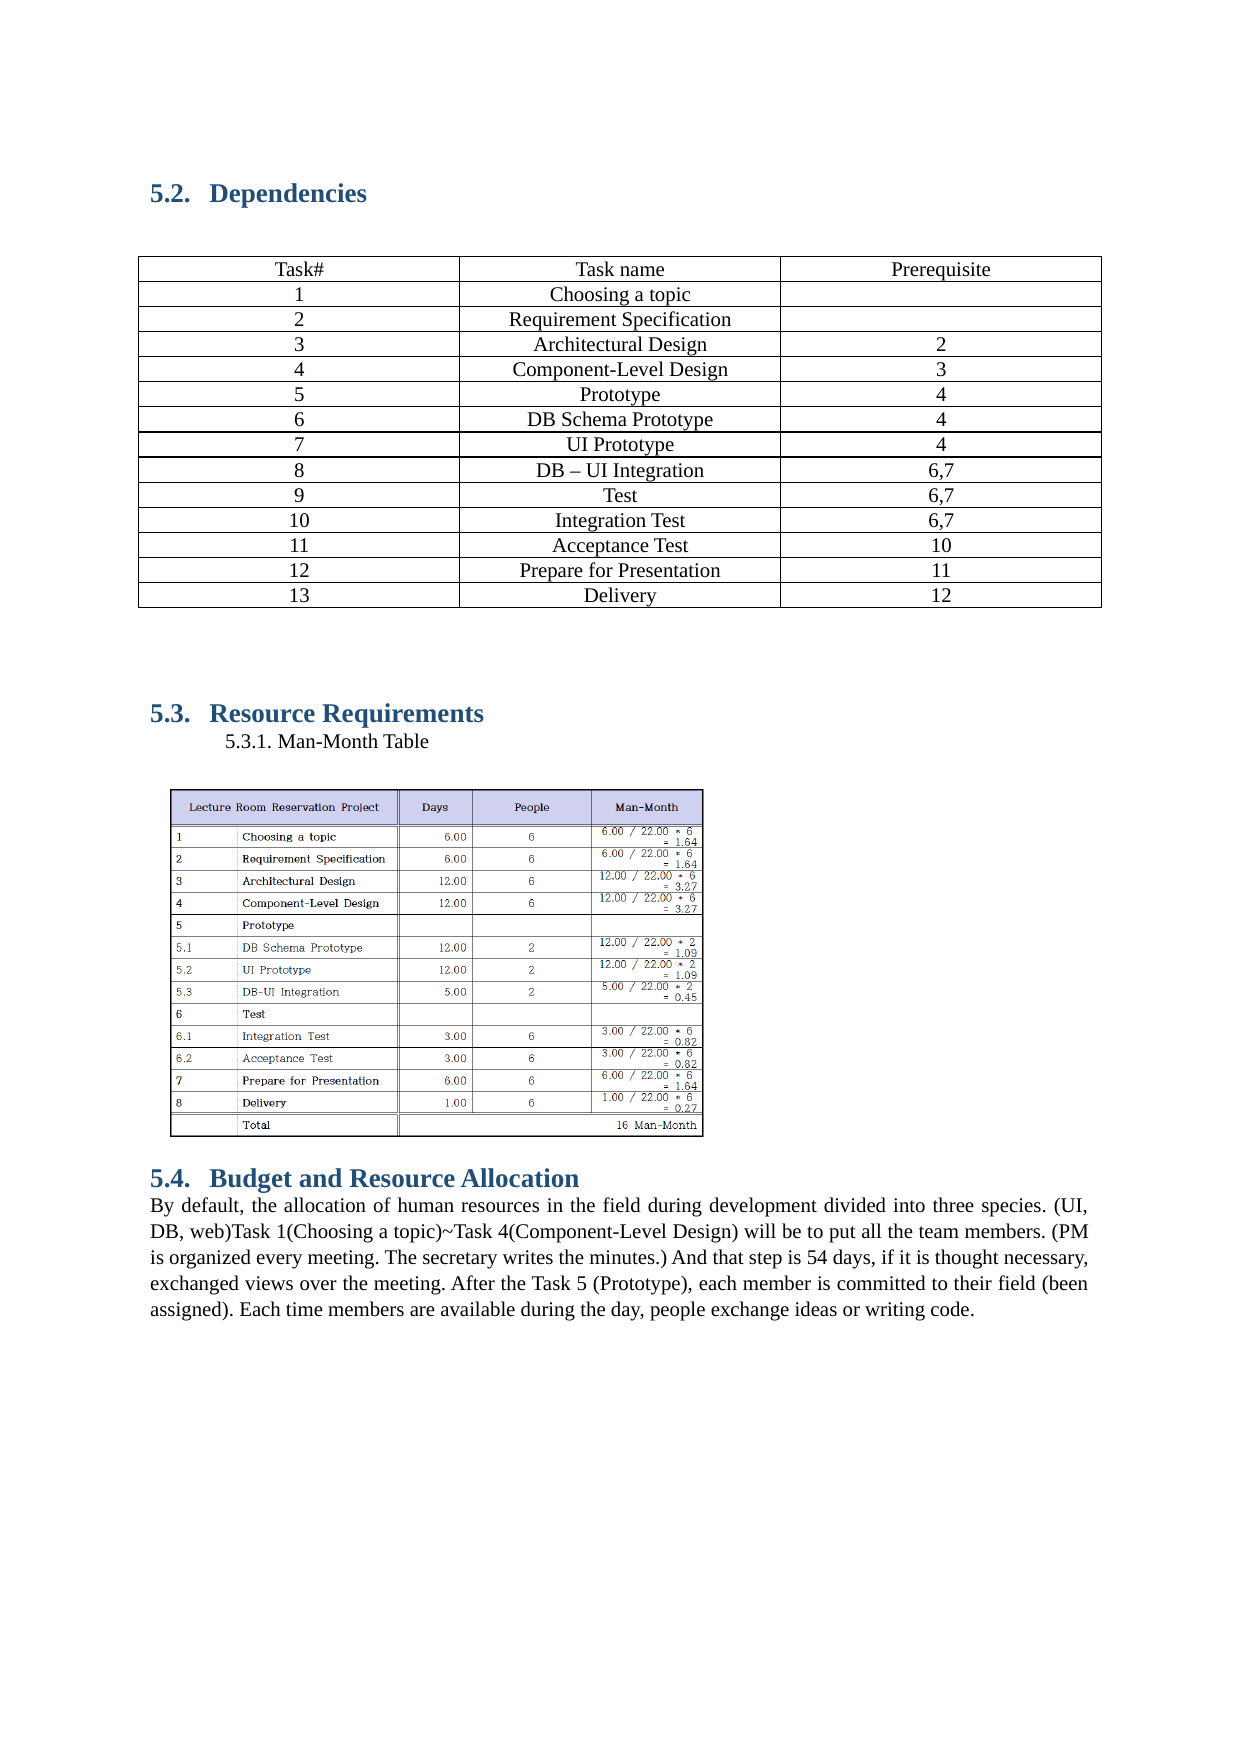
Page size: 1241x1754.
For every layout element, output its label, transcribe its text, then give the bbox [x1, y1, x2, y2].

table_cell 2 [781, 332, 1101, 356]
subtitle Dependencies [150, 177, 1090, 208]
table_cell 1 [139, 282, 459, 306]
table_cell 9 [139, 483, 459, 507]
table_cell DB Schema Prototype [460, 407, 780, 431]
table_cell 4 [781, 382, 1101, 406]
table_cell 2 [139, 307, 459, 331]
table_cell Component-Level Design [460, 357, 780, 381]
table_cell 6,7 [781, 508, 1101, 532]
table_cell [781, 282, 1101, 306]
table_cell Prepare for Presentation [460, 558, 780, 582]
table_header Task# [139, 257, 459, 281]
table_cell 3 [139, 332, 459, 356]
table_cell 6 [139, 407, 459, 431]
table_cell 12 [781, 583, 1101, 607]
table_cell Test [460, 483, 780, 507]
text By default, the allocation of human resources in the field during development divided into three species. (UI, DB, web)Task 1(Choosing a topic)~Task 4(Component-Level Design) will be to put all the team members. (PM is organized every meeting. The secretary writes the minutes.) And that step is 54 days, if it is thought necessary, exchanged views over the meeting. After the Task 5 (Prototype), each member is committed to their field (been assigned). Each time members are available during the day, people exchange ideas or writing code. [150, 1193, 1090, 1321]
table_cell 4 [781, 407, 1101, 431]
table_cell 5 [139, 382, 459, 406]
subtitle Resource Requirements [150, 697, 1090, 729]
table_cell 10 [139, 508, 459, 532]
table_cell 7 [139, 433, 459, 456]
table_cell 3 [781, 357, 1101, 381]
table_cell 8 [139, 458, 459, 482]
table_cell 10 [781, 533, 1101, 557]
table_cell Architectural Design [460, 332, 780, 356]
table_cell Requirement Specification [460, 307, 780, 331]
table_header Prerequisite [781, 257, 1101, 281]
table_cell Delivery [460, 583, 780, 607]
table_cell Acceptance Test [460, 533, 780, 557]
table_cell 6,7 [781, 483, 1101, 507]
table_cell 11 [781, 558, 1101, 582]
table_cell 6,7 [781, 458, 1101, 482]
table_cell 4 [139, 357, 459, 381]
table_cell 12 [139, 558, 459, 582]
table_cell Prototype [460, 382, 780, 406]
table_cell 11 [139, 533, 459, 557]
table_cell DB – UI Integration [460, 458, 780, 482]
table_cell 13 [139, 583, 459, 607]
picture [168, 788, 705, 1139]
table_cell Integration Test [460, 508, 780, 532]
list Man-Month Table [225, 729, 1090, 753]
table_header Task name [460, 257, 780, 281]
table_cell [781, 307, 1101, 331]
table_cell UI Prototype [460, 433, 780, 456]
table_cell Choosing a topic [460, 282, 780, 306]
table_cell 4 [781, 433, 1101, 456]
